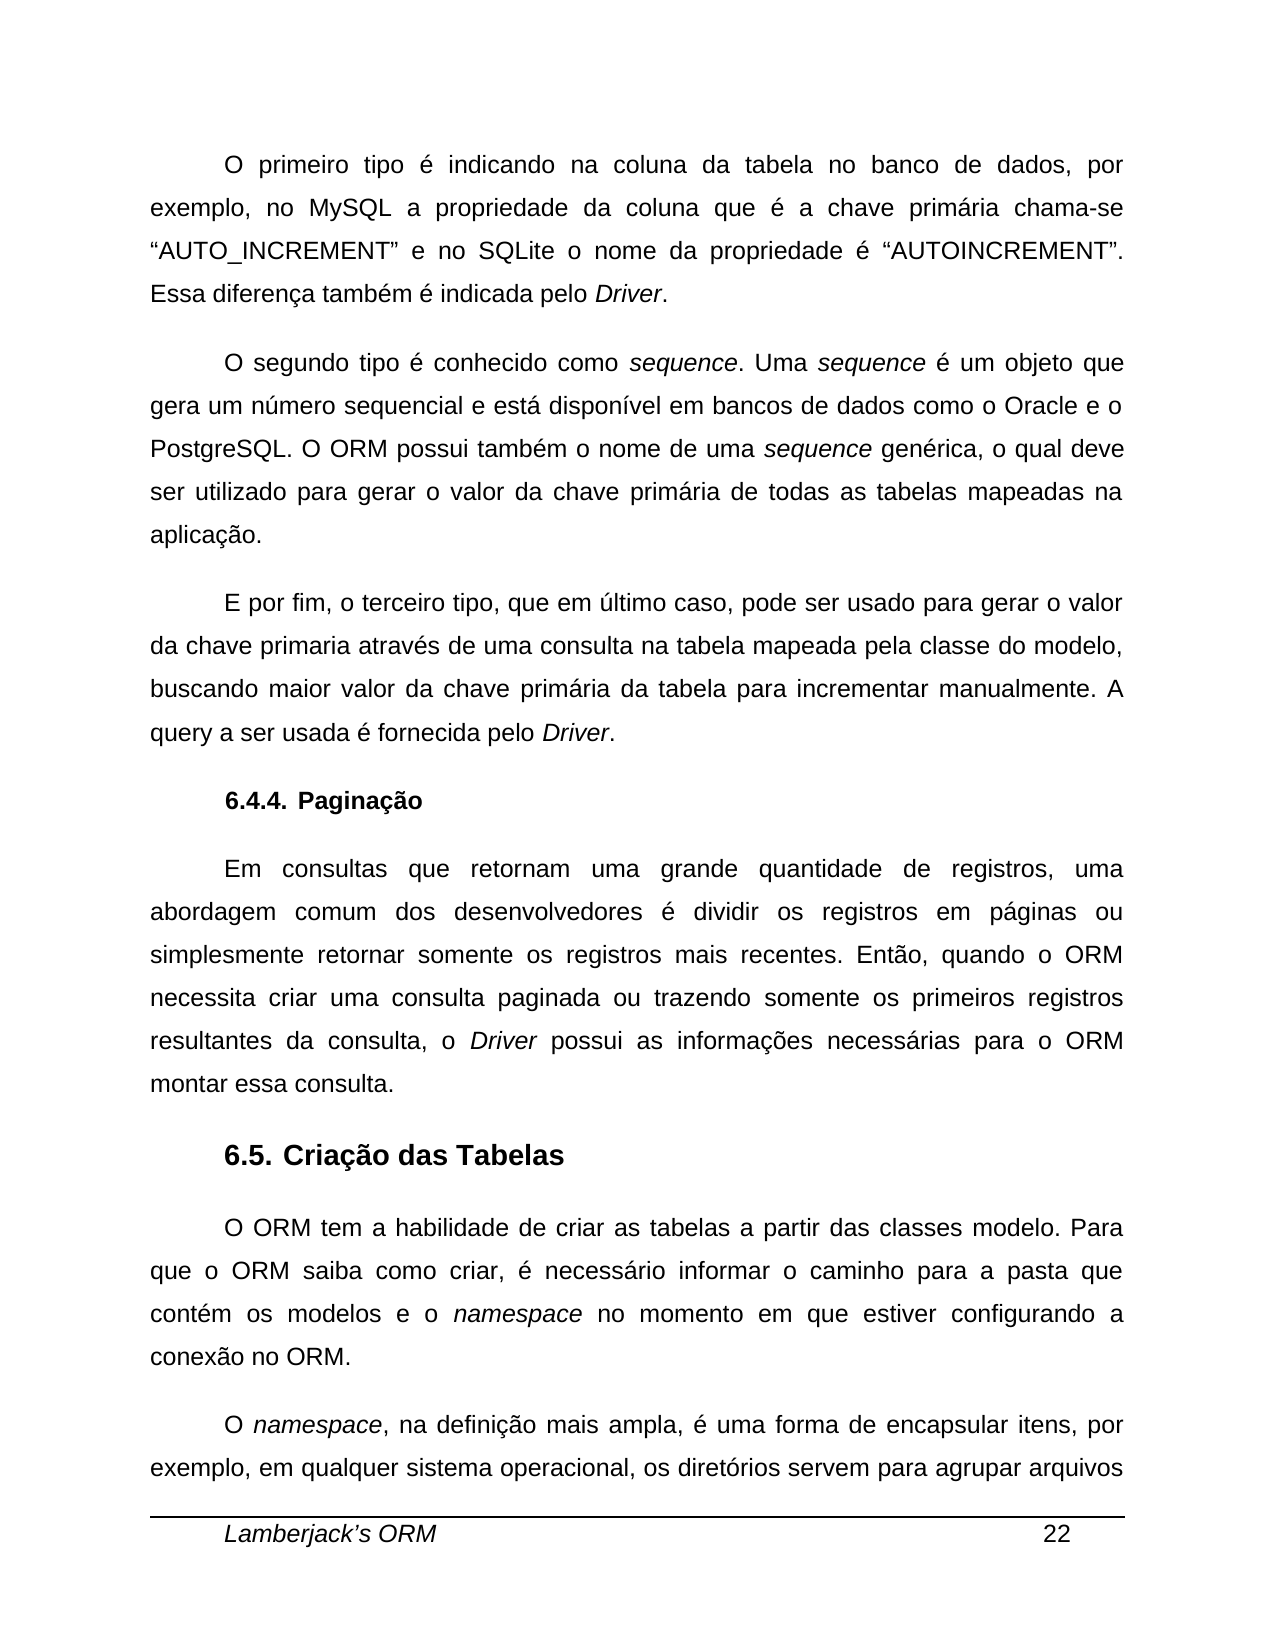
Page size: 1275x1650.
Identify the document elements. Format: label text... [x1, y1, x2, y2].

text Em consultas que retornam uma grande quantidade de registros, uma abordagem comum dos desenvolvedores é dividir os registros em páginas ou simplesmente retornar somente os registros mais recentes. Então, quando o ORM necessita criar uma consulta paginada ou trazendo somente os primeiros registros resultantes da consulta, o Driver possui as informações necessárias para o ORM montar essa consulta. [150, 854, 1125, 1098]
subtitle Paginação [225, 786, 1125, 814]
subtitle Criação das Tabelas [224, 1137, 1125, 1171]
text E por fim, o terceiro tipo, que em último caso, pode ser usado para gerar o valor da chave primaria através de uma consulta na tabela mapeada pela classe do modelo, buscando maior valor da chave primária da tabela para incrementar manualmente. A query a ser usada é fornecida pelo Driver. [150, 588, 1125, 746]
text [150, 1410, 1125, 1482]
text O ORM tem a habilidade de criar as tabelas a partir das classes modelo. Para que o ORM saiba como criar, é necessário informar o caminho para a pasta que contém os modelos e o namespace no momento em que estiver configurando a conexão no ORM. [150, 1213, 1125, 1371]
text O primeiro tipo é indicando na coluna da tabela no banco de dados, por exemplo, no MySQL a propriedade da coluna que é a chave primária chama-se “AUTO_INCREMENT” e no SQLite o nome da propriedade é “AUTOINCREMENT”. Essa diferença também é indicada pelo Driver. [150, 150, 1125, 308]
text O segundo tipo é conhecido como sequence. Uma sequence é um objeto que gera um número sequencial e está disponível em bancos de dados como o Oracle e o PostgreSQL. O ORM possui também o nome de uma sequence genérica, o qual deve ser utilizado para gerar o valor da chave primária de todas as tabelas mapeadas na aplicação. [150, 347, 1125, 549]
